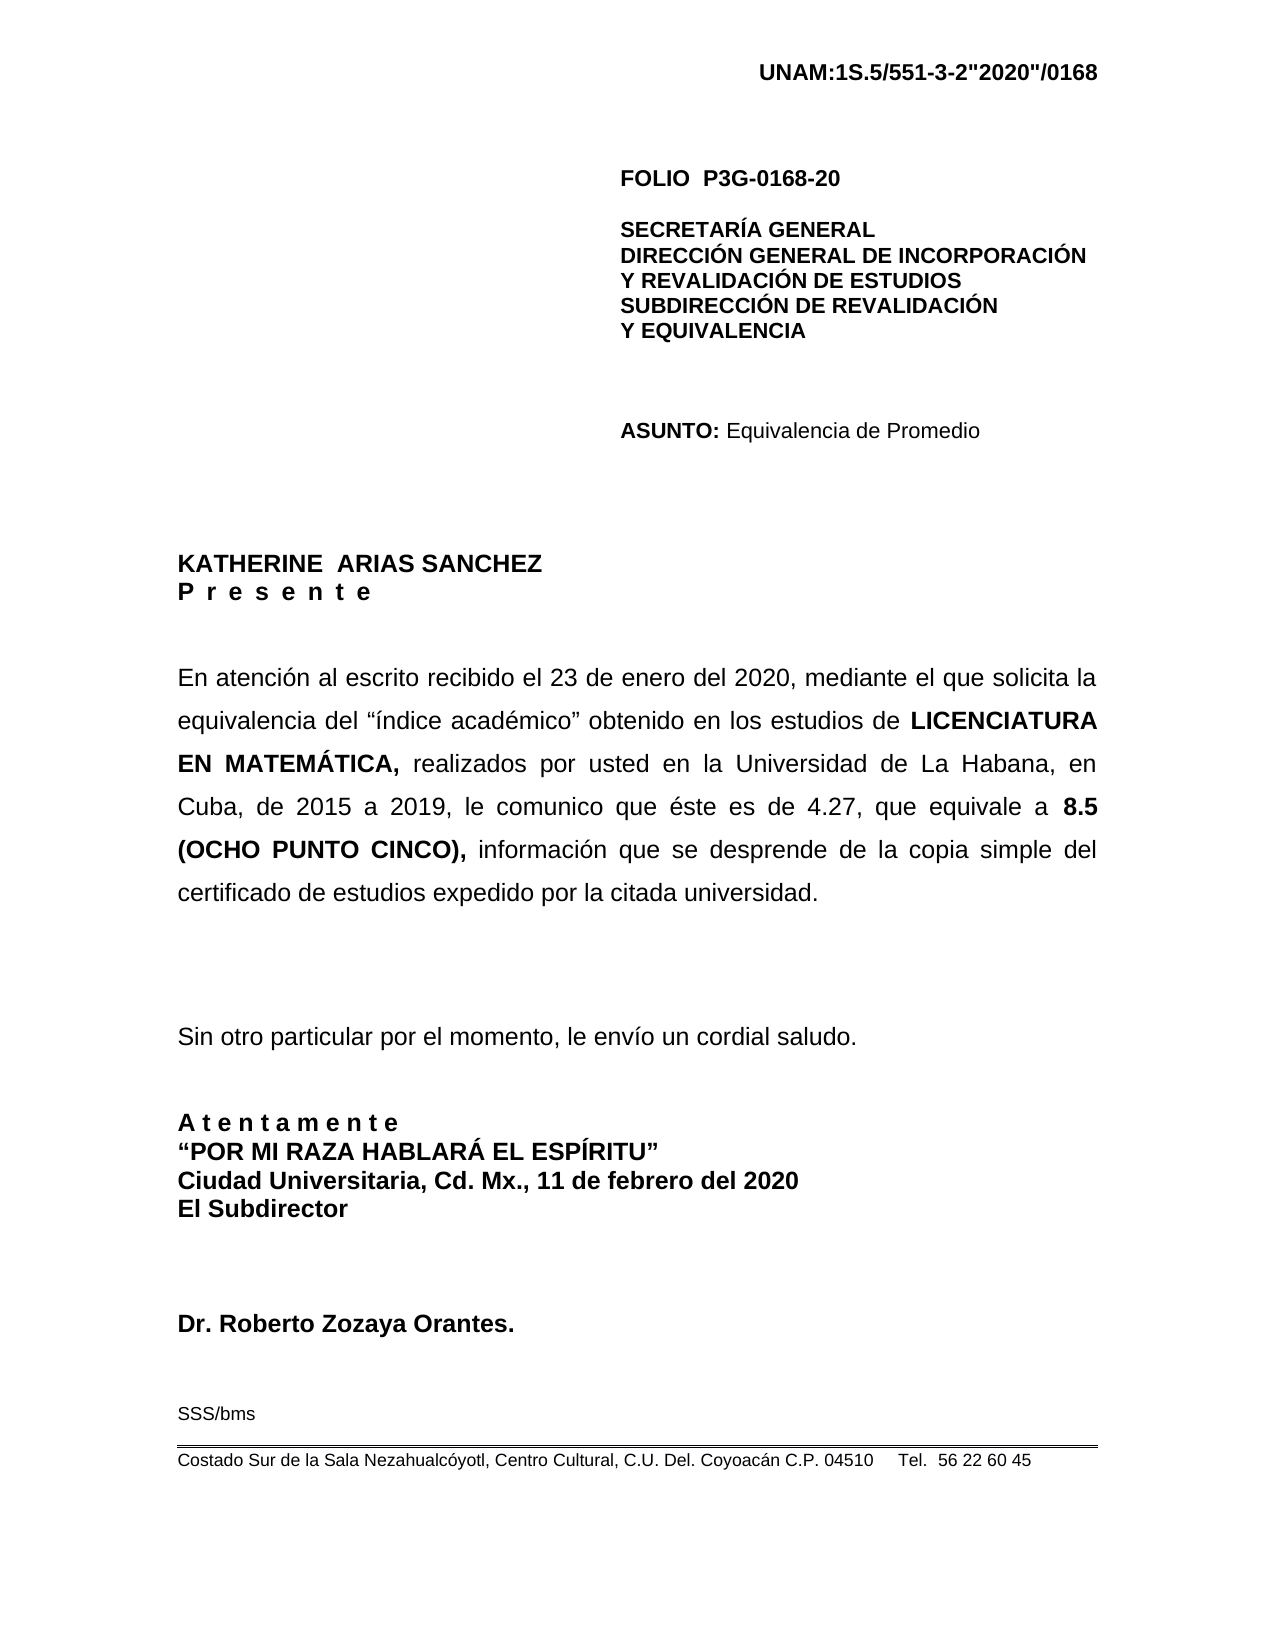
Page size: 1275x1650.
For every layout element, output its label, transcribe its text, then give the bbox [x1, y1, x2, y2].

text Y EQUIVALENCIA [620, 318, 1098, 343]
text Costado Sur de la Sala Nezahualcóyotl, Centro Cultural, C.U. Del. Coyoacán C.P. 04510 Tel. 56 22 60 45 [177, 1448, 1098, 1470]
text Presente [177, 577, 1098, 606]
text ASUNTO: Equivalencia de Promedio [620, 418, 1098, 443]
text “POR MI RAZA HABLARÁ EL ESPÍRITU” [177, 1137, 1093, 1166]
text SUBDIRECCIÓN DE REVALIDACIÓN [620, 293, 1098, 318]
text FOLIO P3G-0168-20 [620, 164, 1098, 191]
text UNAM:1S.5/551-3-2"2020"/0168 [646, 59, 1098, 86]
text Ciudad Universitaria, Cd. Mx., 11 de febrero del 2020 [177, 1166, 1093, 1194]
text KATHERINE ARIAS SANCHEZ [177, 549, 1098, 577]
text SECRETARÍA GENERAL [620, 217, 1098, 242]
text Y REVALIDACIÓN DE ESTUDIOS [620, 268, 1098, 293]
subtitle El Subdirector [177, 1194, 1093, 1223]
text SSS/bms [177, 1403, 1098, 1424]
text Dr. Roberto Zozaya Orantes. [177, 1309, 1098, 1338]
text Sin otro particular por el momento, le envío un cordial saludo. [177, 1022, 1092, 1051]
subtitle A t e n t a m e n t e [177, 1108, 1093, 1137]
text DIRECCIÓN GENERAL DE INCORPORACIÓN [620, 242, 1098, 268]
text En atención al escrito recibido el 23 de enero del 2020, mediante el que solicita la equivalencia del “índice académico” obtenido en los estudios de LICENCIATURA EN MATEMÁTICA, realizados por usted en la Universidad de La Habana, en Cuba, de 2015 a 2019, le comunico que éste es de 4.27, que equivale a 8.5 (OCHO PUNTO CINCO), información que se desprende de la copia simple del certificado de estudios expedido por la citada universidad. [177, 662, 1098, 907]
